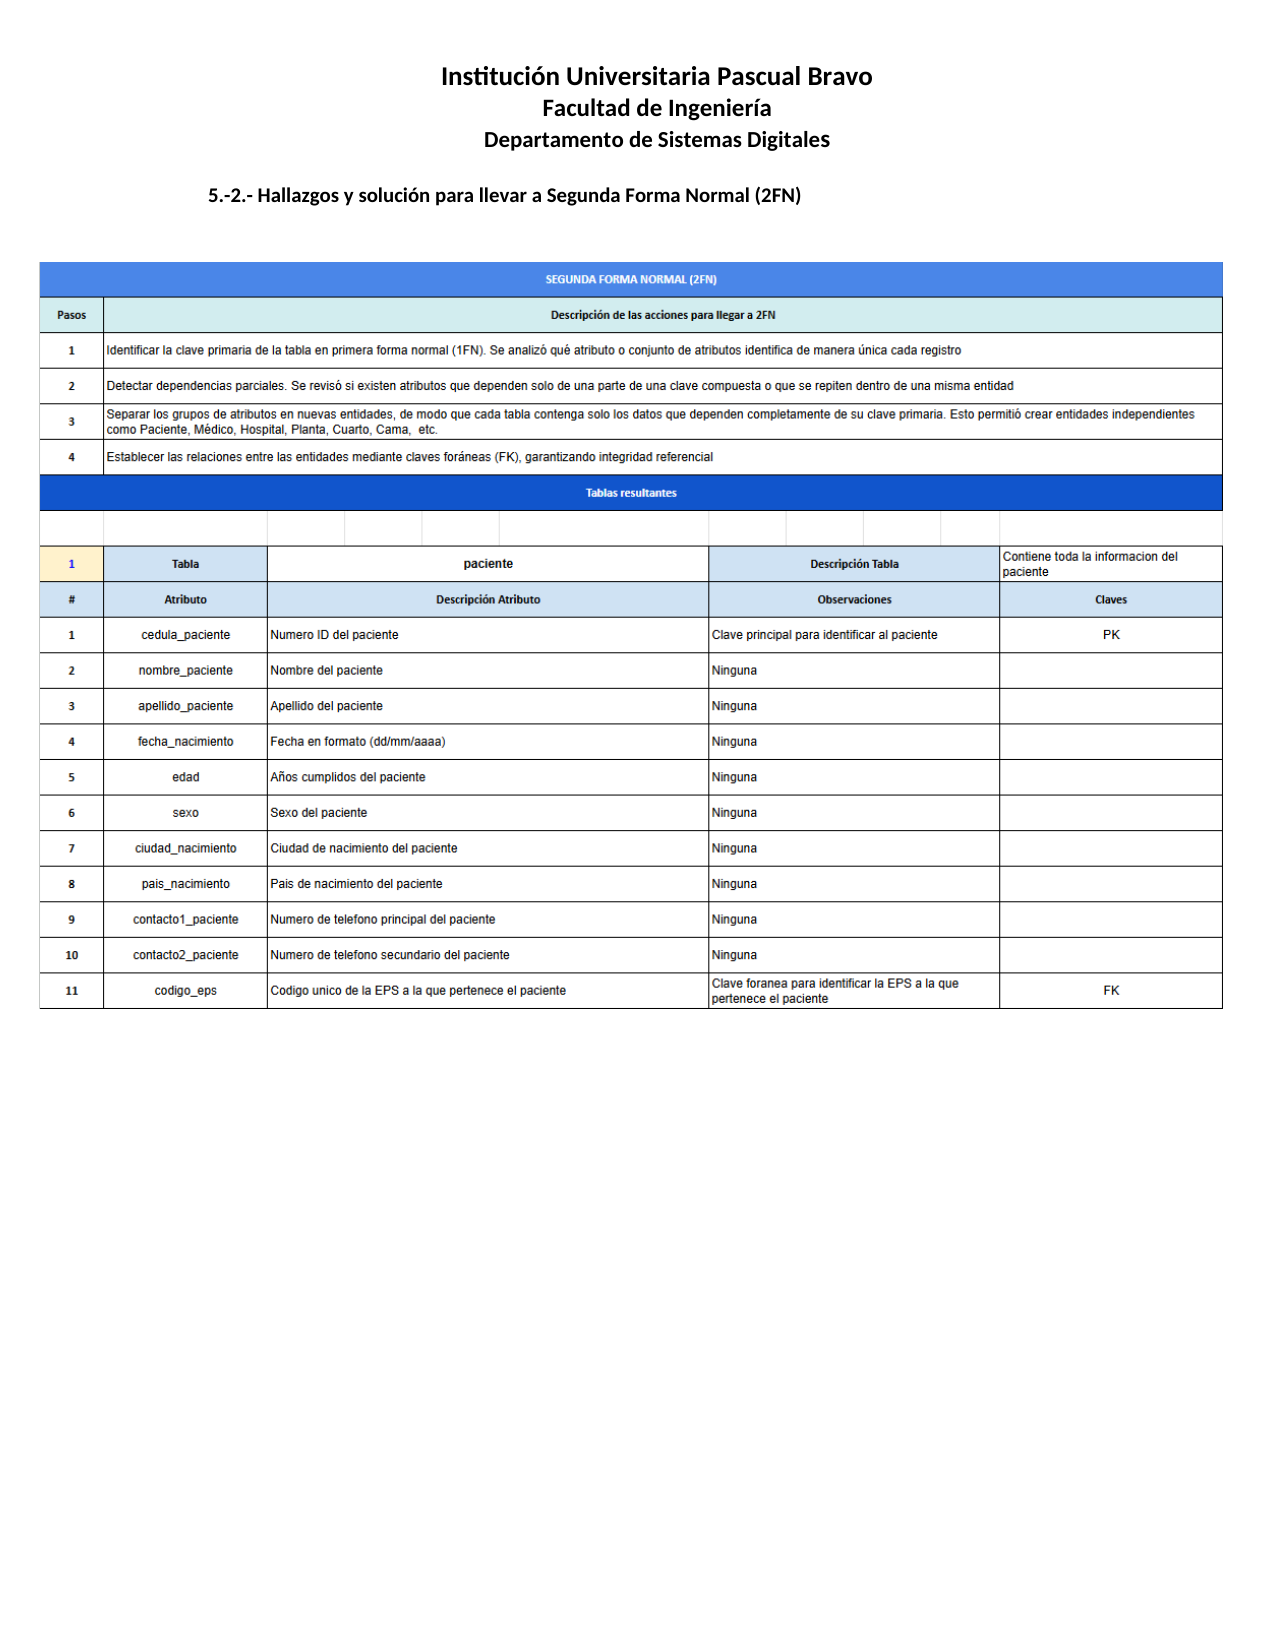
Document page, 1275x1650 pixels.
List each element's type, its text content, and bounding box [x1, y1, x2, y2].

text 5.-2.- Hallazgos y solución para llevar a Segunda Forma Normal (2FN) [208, 182, 1181, 207]
picture [39, 262, 1223, 1009]
